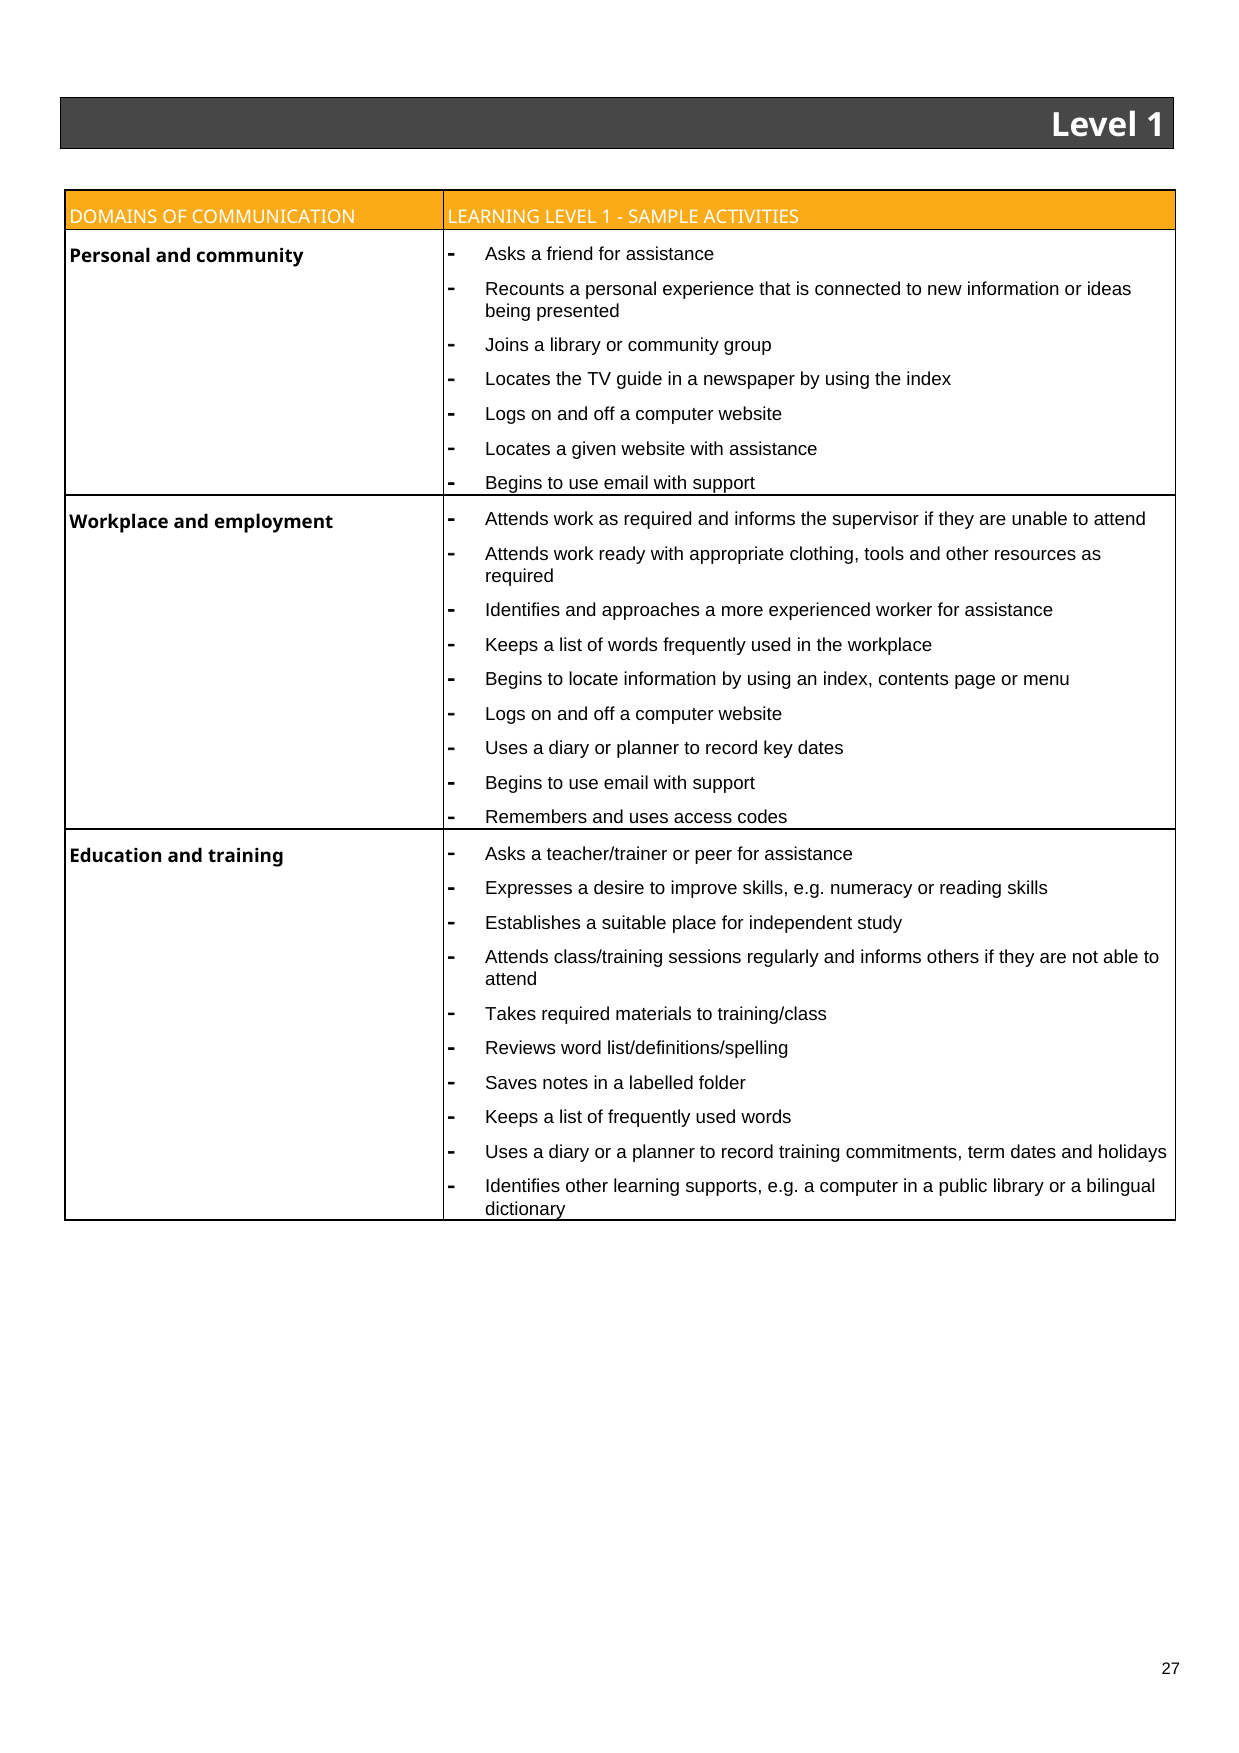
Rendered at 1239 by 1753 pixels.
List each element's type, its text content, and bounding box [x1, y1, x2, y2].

table_cell Asks a teacher/trainer or peer for assistance Expresses a desire to improve skills, e.g. numeracy or reading skills Establishes a suitable place for independent study Attends class/training sessions regularly and informs others if they are not able to attend Takes required materials to training/class Reviews word list/definitions/spelling Saves notes in a labelled folder Keeps a list of frequently used words Uses a diary or a planner to record training commitments, term dates and holidays Identifies other learning supports, e.g. a computer in a public library or a bilingual dictionary [444, 830, 1175, 1219]
subtitle Level 1 [61, 98, 1173, 148]
table_cell Asks a friend for assistance Recounts a personal experience that is connected to new information or ideas being presented Joins a library or community group Locates the TV guide in a newspaper by using the index Logs on and off a computer website Locates a given website with assistance Begins to use email with support [444, 230, 1175, 494]
table_cell Attends work as required and informs the supervisor if they are unable to attend Attends work ready with appropriate clothing, tools and other resources as required Identifies and approaches a more experienced worker for assistance Keeps a list of words frequently used in the workplace Begins to locate information by using an index, contents page or menu Logs on and off a computer website Uses a diary or planner to record key dates Begins to use email with support Remembers and uses access codes [444, 496, 1175, 828]
table_cell Personal and community [66, 230, 443, 494]
table_header DOMAINS OF COMMUNICATION [66, 191, 443, 229]
table_header LEARNING LEVEL 1 - SAMPLE ACTIVITIES [444, 191, 1175, 229]
table_cell Education and training [66, 830, 443, 1219]
table_cell Workplace and employment [66, 496, 443, 828]
